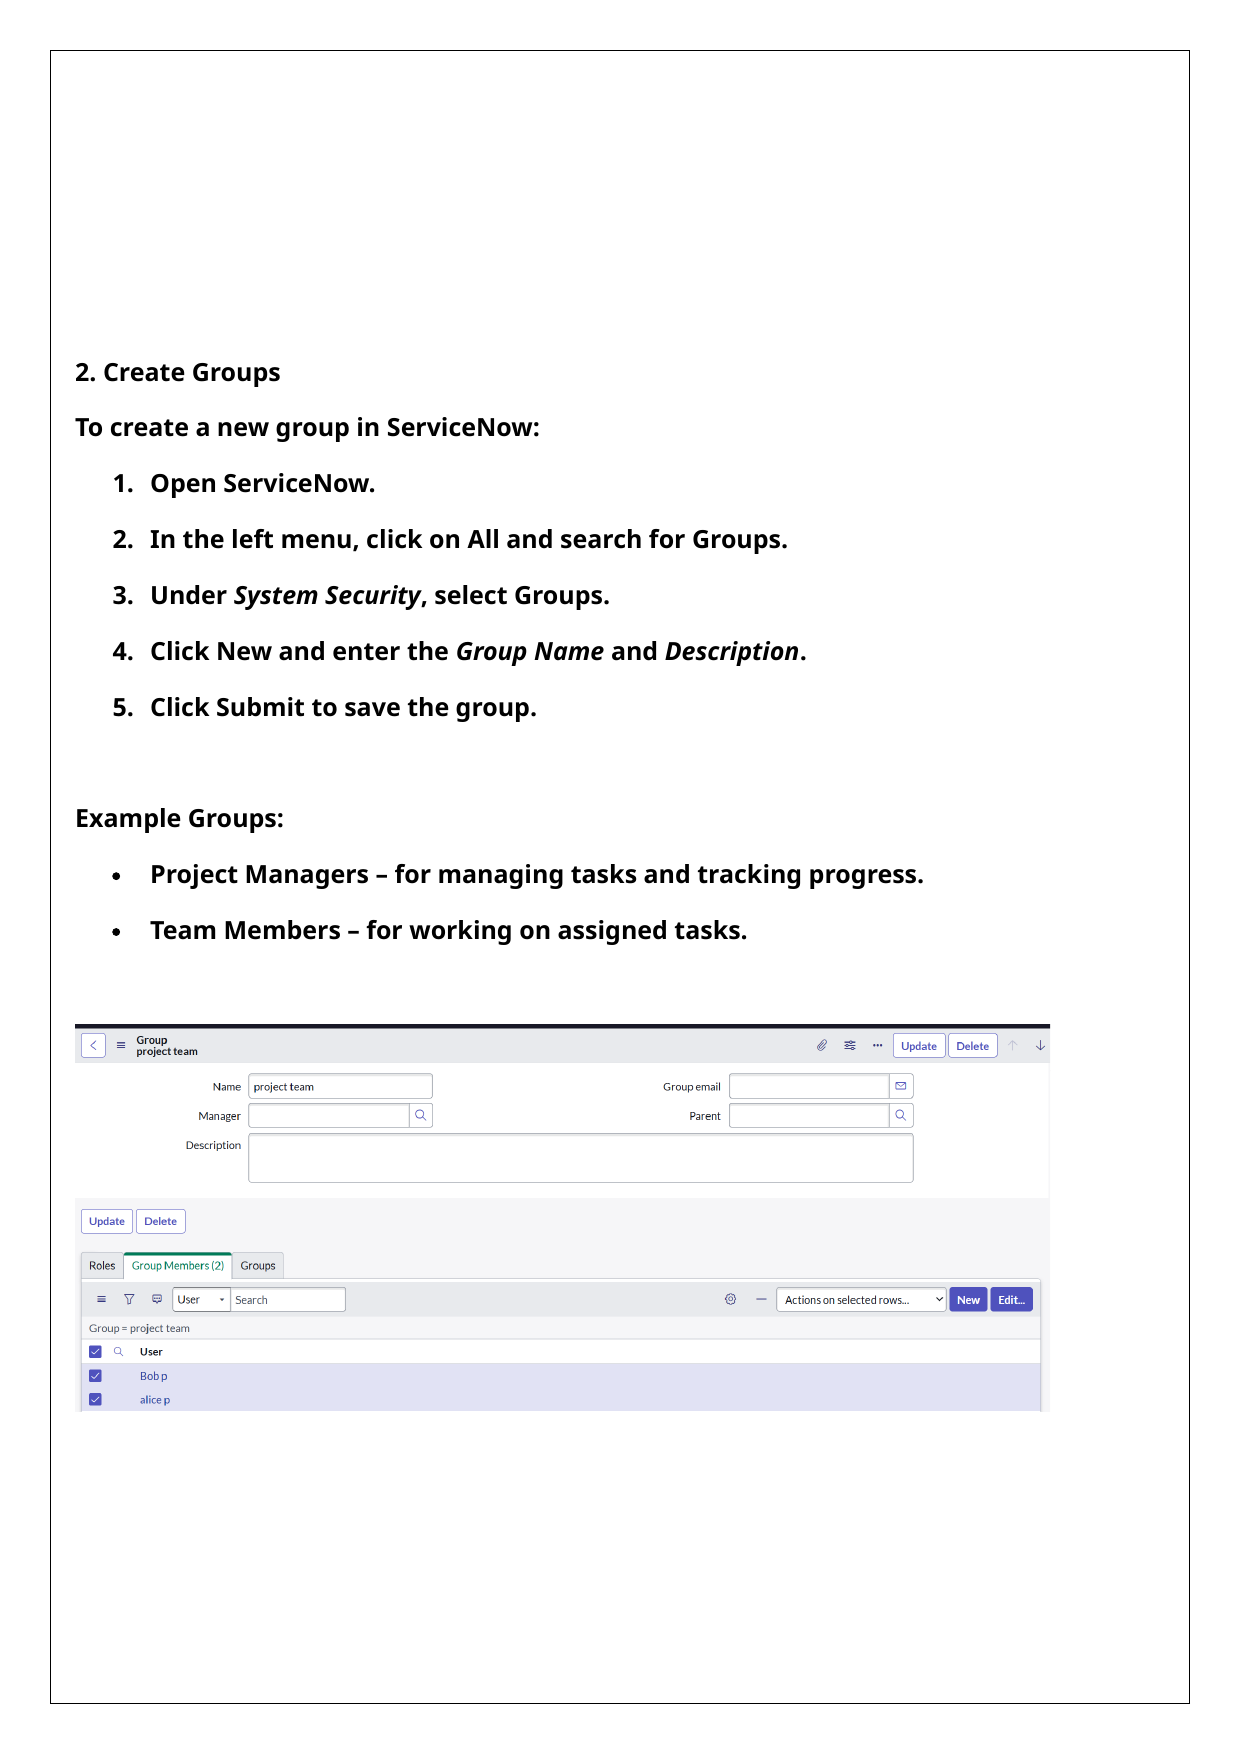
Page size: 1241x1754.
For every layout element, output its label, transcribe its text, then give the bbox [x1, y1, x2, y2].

text To create a new group in ServiceNow: [75, 410, 1165, 444]
list Under System Security, select Groups. [112, 577, 1165, 612]
text 2. Create Groups [75, 354, 1165, 388]
list Project Managers – for managing tasks and tracking progress. [112, 857, 1165, 891]
list Click Submit to save the group. [112, 689, 1165, 723]
list Click New and enter the Group Name and Description. [112, 633, 1165, 667]
text Example Groups: [75, 801, 1165, 835]
picture [75, 1024, 1050, 1412]
list In the left menu, click on All and search for Groups. [112, 522, 1165, 556]
list Team Members – for working on assigned tasks. [112, 912, 1165, 947]
list Open ServiceNow. [112, 466, 1165, 500]
